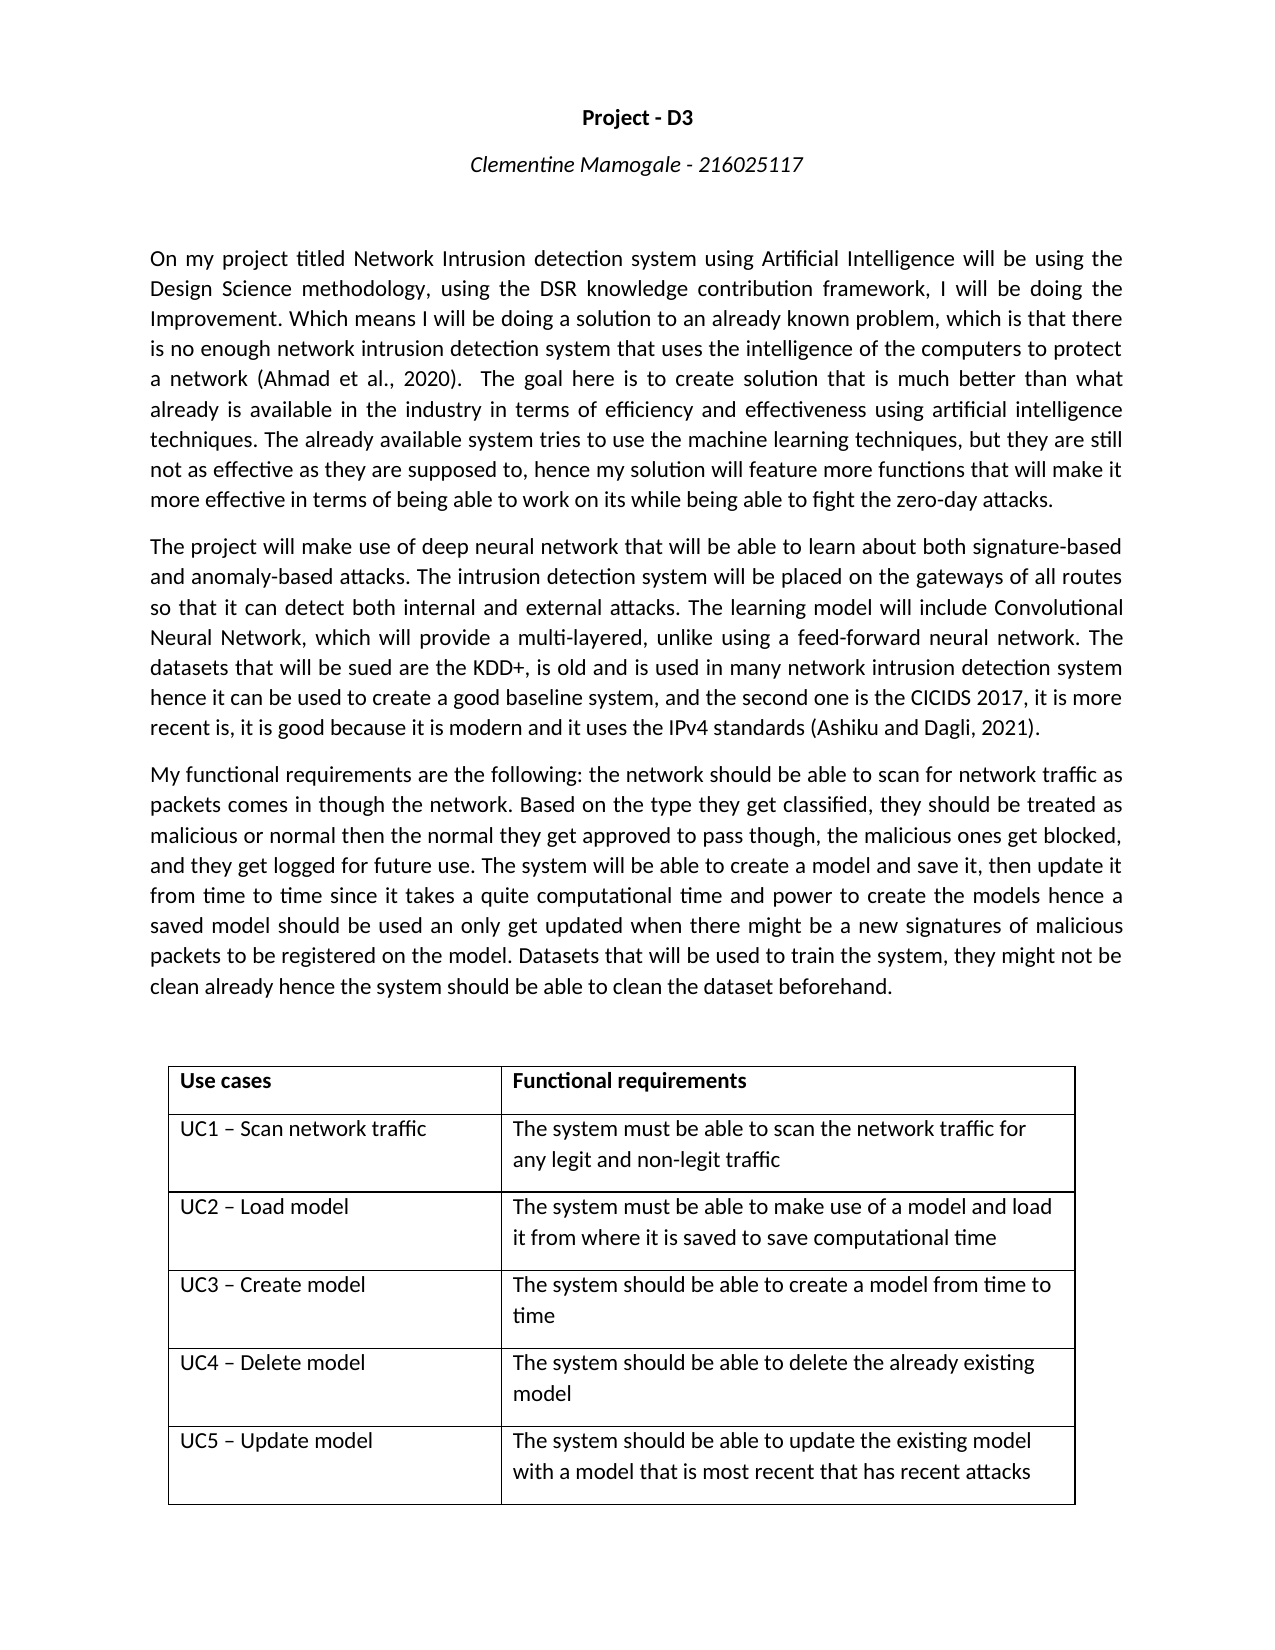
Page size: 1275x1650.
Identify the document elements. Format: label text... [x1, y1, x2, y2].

text The project will make use of deep neural network that will be able to learn about both signature-based and anomaly-based attacks. The intrusion detection system will be placed on the gateways of all routes so that it can detect both internal and external attacks. The learning model will include Convolutional Neural Network, which will provide a multi-layered, unlike using a feed-forward neural network. The datasets that will be sued are the KDD+, is old and is used in many network intrusion detection system hence it can be used to create a good baseline system, and the second one is the CICIDS 2017, it is more recent is, it is good because it is modern and it uses the IPv4 standards (Ashiku and Dagli, 2021). [150, 532, 1125, 742]
text On my project titled Network Intrusion detection system using Artificial Intelligence will be using the Design Science methodology, using the DSR knowledge contribution framework, I will be doing the Improvement. Which means I will be doing a solution to an already known problem, which is that there is no enough network intrusion detection system that uses the intelligence of the computers to protect a network (Ahmad et al., 2020). The goal here is to create solution that is much better than what already is available in the industry in terms of efficiency and effectiveness using artificial intelligence techniques. The already available system tries to use the machine learning techniques, but they are still not as effective as they are supposed to, hence my solution will feature more functions that will make it more effective in terms of being able to work on its while being able to fight the zero-day attacks. [150, 244, 1125, 513]
table_cell The system should be able to delete the already existing model [502, 1349, 1074, 1426]
table_header Functional requirements [502, 1067, 1074, 1113]
table_cell UC3 – Create model [169, 1271, 501, 1347]
text Clementine Mamogale - 216025117 [150, 150, 1125, 178]
table_cell The system should be able to update the existing model with a model that is most recent that has recent attacks [502, 1427, 1074, 1503]
table_cell UC4 – Delete model [169, 1349, 501, 1426]
table_cell The system should be able to create a model from time to time [502, 1271, 1074, 1347]
text My functional requirements are the following: the network should be able to scan for network traffic as packets comes in though the network. Based on the type they get classified, they should be treated as malicious or normal then the normal they get approved to pass though, the malicious ones get blocked, and they get logged for future use. The system will be able to create a model and save it, then update it from time to time since it takes a quite computational time and power to create the models hence a saved model should be used an only get updated when there might be a new signatures of malicious packets to be registered on the model. Datasets that will be used to train the system, they might not be clean already hence the system should be able to clean the dataset beforehand. [150, 760, 1125, 1000]
table_cell UC5 – Update model [169, 1427, 501, 1503]
table_cell The system must be able to scan the network traffic for any legit and non-legit traffic [502, 1115, 1074, 1191]
table_header Use cases [169, 1067, 501, 1113]
text Project - D3 [150, 103, 1125, 131]
table_cell UC2 – Load model [169, 1193, 501, 1269]
table_cell UC1 – Scan network traffic [169, 1115, 501, 1191]
table_cell The system must be able to make use of a model and load it from where it is saved to save computational time [502, 1193, 1074, 1269]
